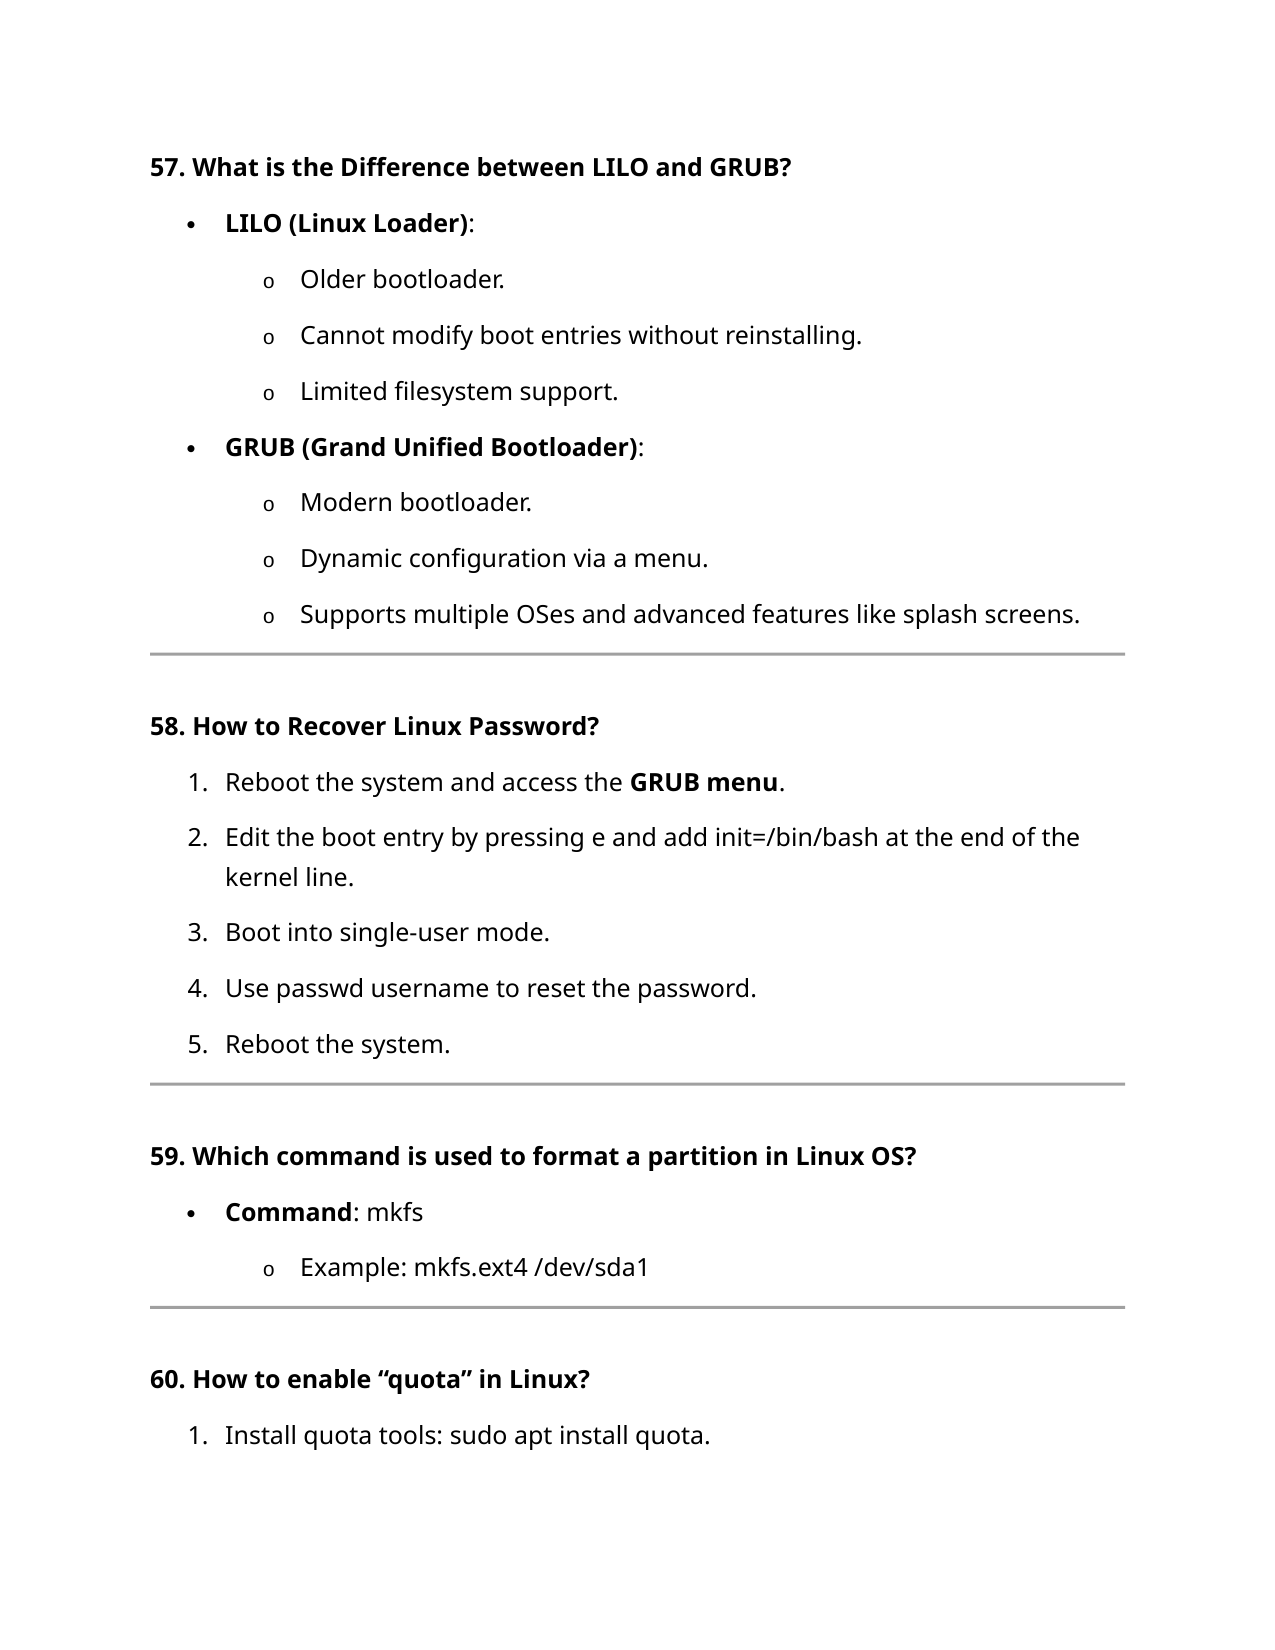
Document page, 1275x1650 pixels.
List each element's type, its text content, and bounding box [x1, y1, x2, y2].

list Reboot the system and access the GRUB menu. [187, 764, 1125, 798]
list GRUB (Grand Unified Bootloader): [187, 429, 1125, 463]
list Use passwd username to reset the password. [187, 971, 1125, 1005]
list Edit the boot entry by pressing e and add init=/bin/bash at the end of the kernel line. [187, 820, 1125, 893]
list Boot into single-user mode. [187, 915, 1125, 949]
text 58. How to Recover Linux Password? [150, 708, 1125, 742]
list Example: mkfs.ext4 /dev/sda1 [262, 1250, 1125, 1284]
list Modern bootloader. [262, 485, 1125, 519]
text 59. Which command is used to format a partition in Linux OS? [150, 1138, 1125, 1172]
list Supports multiple OSes and advanced features like splash screens. [262, 597, 1125, 631]
list LILO (Linux Loader): [187, 206, 1125, 240]
list Command: mkfs [187, 1194, 1125, 1228]
list Install quota tools: sudo apt install quota. [187, 1417, 1125, 1452]
list Limited filesystem support. [262, 373, 1125, 407]
text 57. What is the Difference between LILO and GRUB? [150, 150, 1125, 184]
list Older bootloader. [262, 262, 1125, 296]
list Dynamic configuration via a menu. [262, 541, 1125, 575]
list Cannot modify boot entries without reinstalling. [262, 317, 1125, 352]
list Reboot the system. [187, 1027, 1125, 1061]
text 60. How to enable “quota” in Linux? [150, 1362, 1125, 1396]
